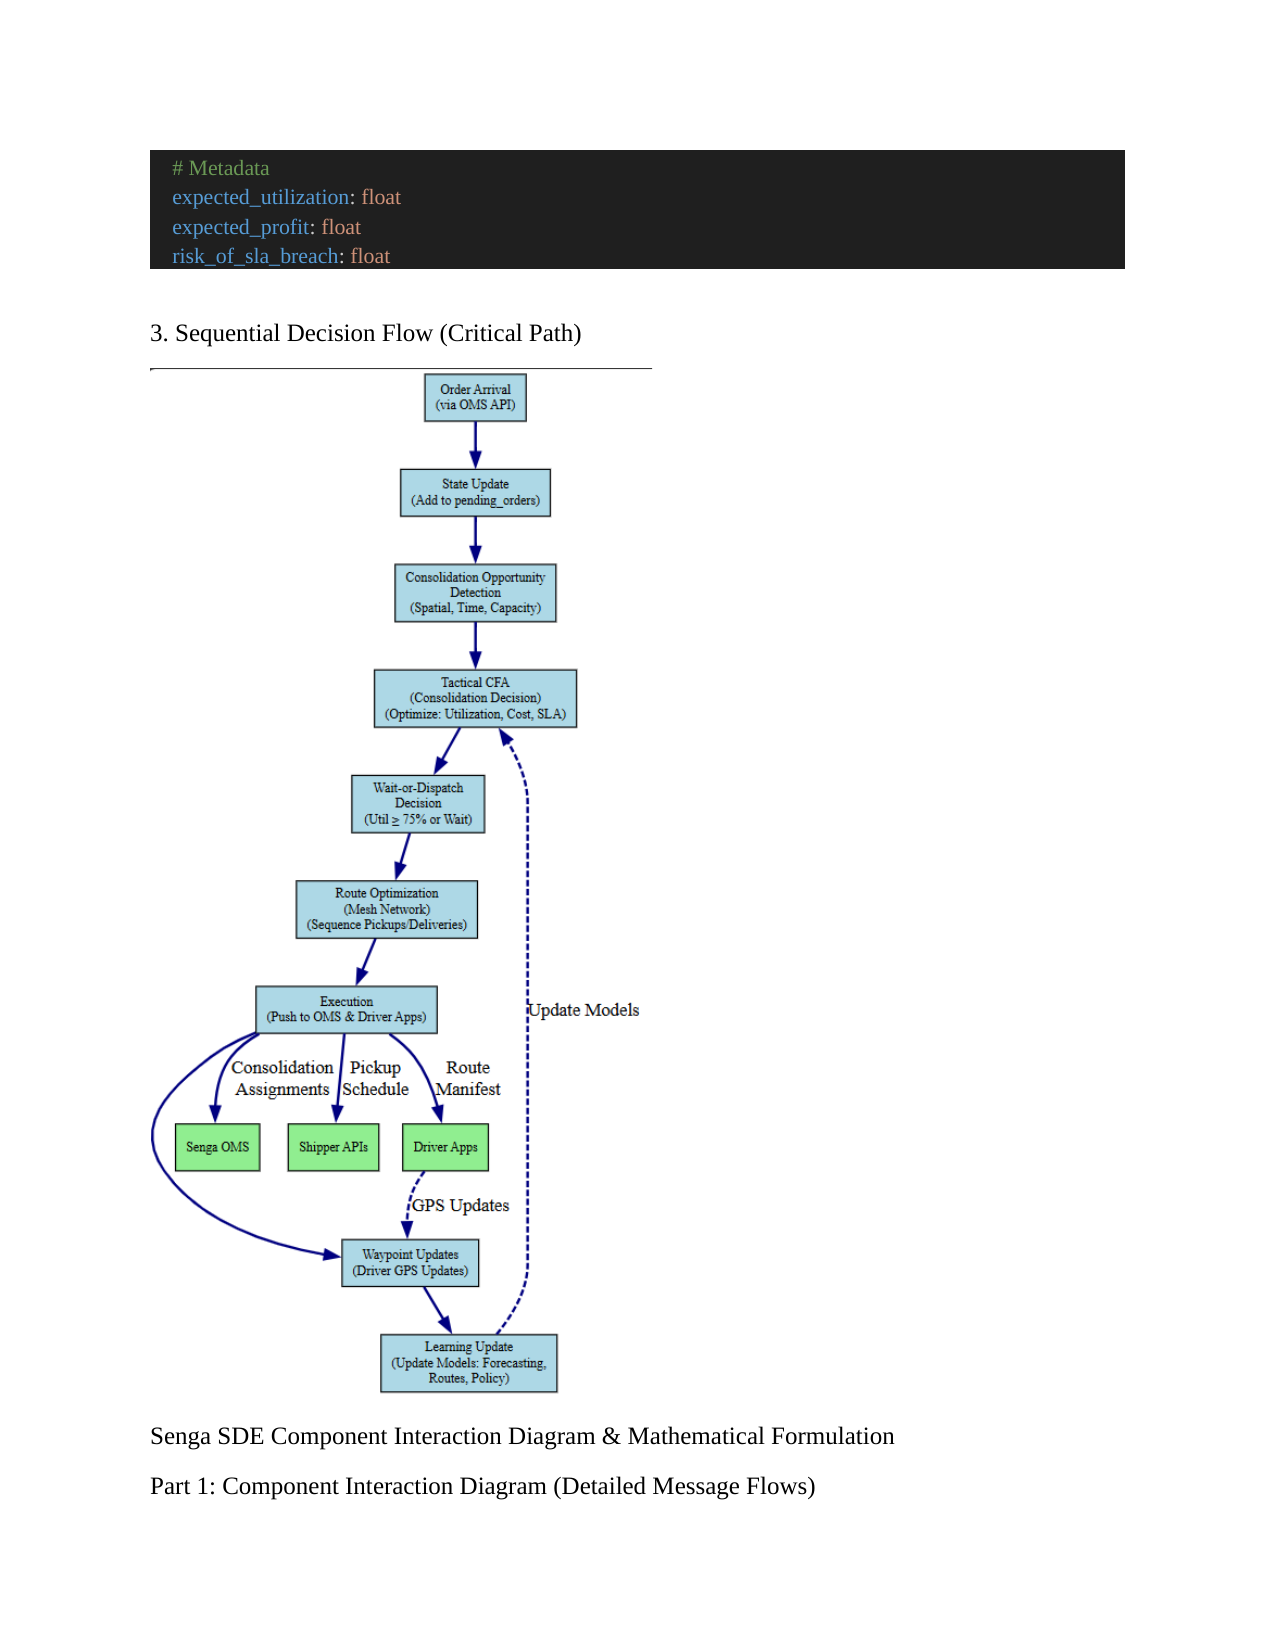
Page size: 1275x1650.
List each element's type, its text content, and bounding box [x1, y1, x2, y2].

text Part 1: Component Interaction Diagram (Detailed Message Flows) [150, 1471, 1125, 1500]
text # Metadata [150, 150, 1125, 180]
text expected_profit: float [150, 209, 1125, 239]
text risk_of_sla_breach: float [150, 239, 1125, 269]
picture [150, 368, 653, 1400]
text 3. Sequential Decision Flow (Critical Path) [150, 318, 1125, 347]
text Senga SDE Component Interaction Diagram & Mathematical Formulation [150, 1421, 1125, 1450]
text expected_utilization: float [150, 180, 1125, 209]
